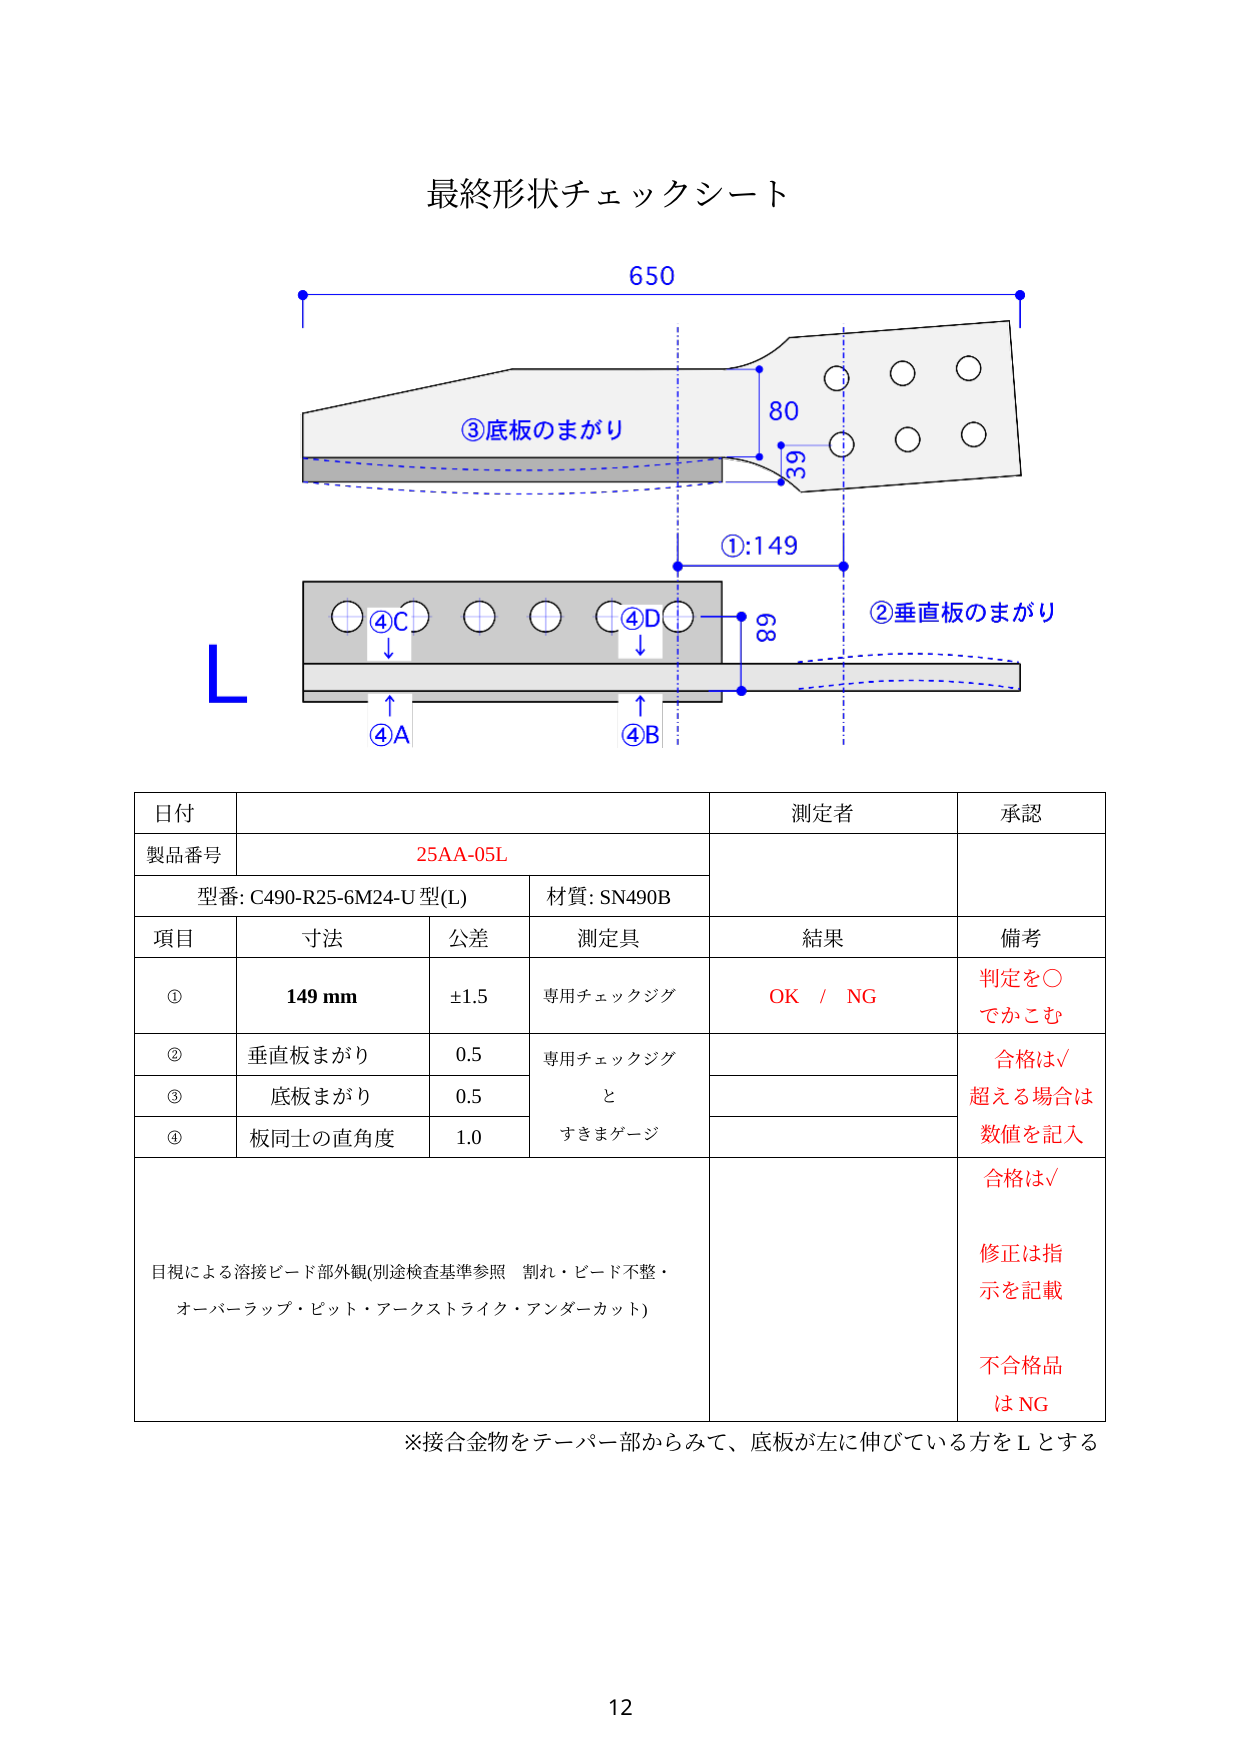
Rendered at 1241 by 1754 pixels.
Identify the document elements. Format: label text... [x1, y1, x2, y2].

table_cell [710, 1034, 957, 1074]
table_cell OK / NG [710, 958, 957, 1033]
table_cell 項目 [135, 917, 236, 957]
table_cell [710, 834, 957, 916]
table_cell 専用チェックジグ と すきまゲージ [530, 1034, 709, 1157]
table_cell 板同士の直角度 [237, 1117, 429, 1157]
table_cell 25AA-05L [237, 834, 709, 874]
table_cell 149 mm [237, 958, 429, 1033]
table_header [237, 793, 709, 833]
table_cell ③ [135, 1076, 236, 1116]
table_cell [710, 1117, 957, 1157]
table_cell 材質: SN490B [530, 876, 709, 916]
table_cell ② [135, 1034, 236, 1074]
table_cell 備考 [958, 917, 1105, 957]
table_header 承認 [958, 793, 1105, 833]
table_cell 0.5 [430, 1034, 529, 1074]
table_cell 型番: C490-R25-6M24-U型(L) [135, 876, 529, 916]
table_cell 0.5 [430, 1076, 529, 1116]
table_cell ±1.5 [430, 958, 529, 1033]
table_cell 底板まがり [237, 1076, 429, 1116]
table_cell 1.0 [430, 1117, 529, 1157]
table_cell 合格は✓ 超える場合は数値を記入 [958, 1034, 1105, 1157]
table_cell 専用チェックジグ [530, 958, 709, 1033]
table_cell 製品番号 [135, 834, 236, 874]
table_cell 判定を○でかこむ [958, 958, 1105, 1033]
table_cell 結果 [710, 917, 957, 957]
table_cell [958, 834, 1105, 916]
table_cell 測定具 [530, 917, 709, 957]
table_cell 合格は✓ 修正は指示を記載 不合格品はNG [958, 1158, 1105, 1421]
text ※接合金物をテーパー部からみて、底板が左に伸びている方をLとする [118, 1422, 1100, 1459]
table_cell 目視による溶接ビード部外観(別途検査基準参照 割れ・ビード不整・ オーバーラップ・ピット・アークストライク・アンダーカット) [135, 1158, 709, 1421]
picture [209, 266, 1053, 748]
table_cell 寸法 [237, 917, 429, 957]
table_cell 公差 [430, 917, 529, 957]
table_header 日付 [135, 793, 236, 833]
table_cell ① [135, 958, 236, 1033]
table_cell [710, 1076, 957, 1116]
table_header 測定者 [710, 793, 957, 833]
table_cell ④ [135, 1117, 236, 1157]
table_cell 垂直板まがり [237, 1034, 429, 1074]
table_cell [710, 1158, 957, 1421]
text 最終形状チェックシート [118, 154, 1100, 229]
